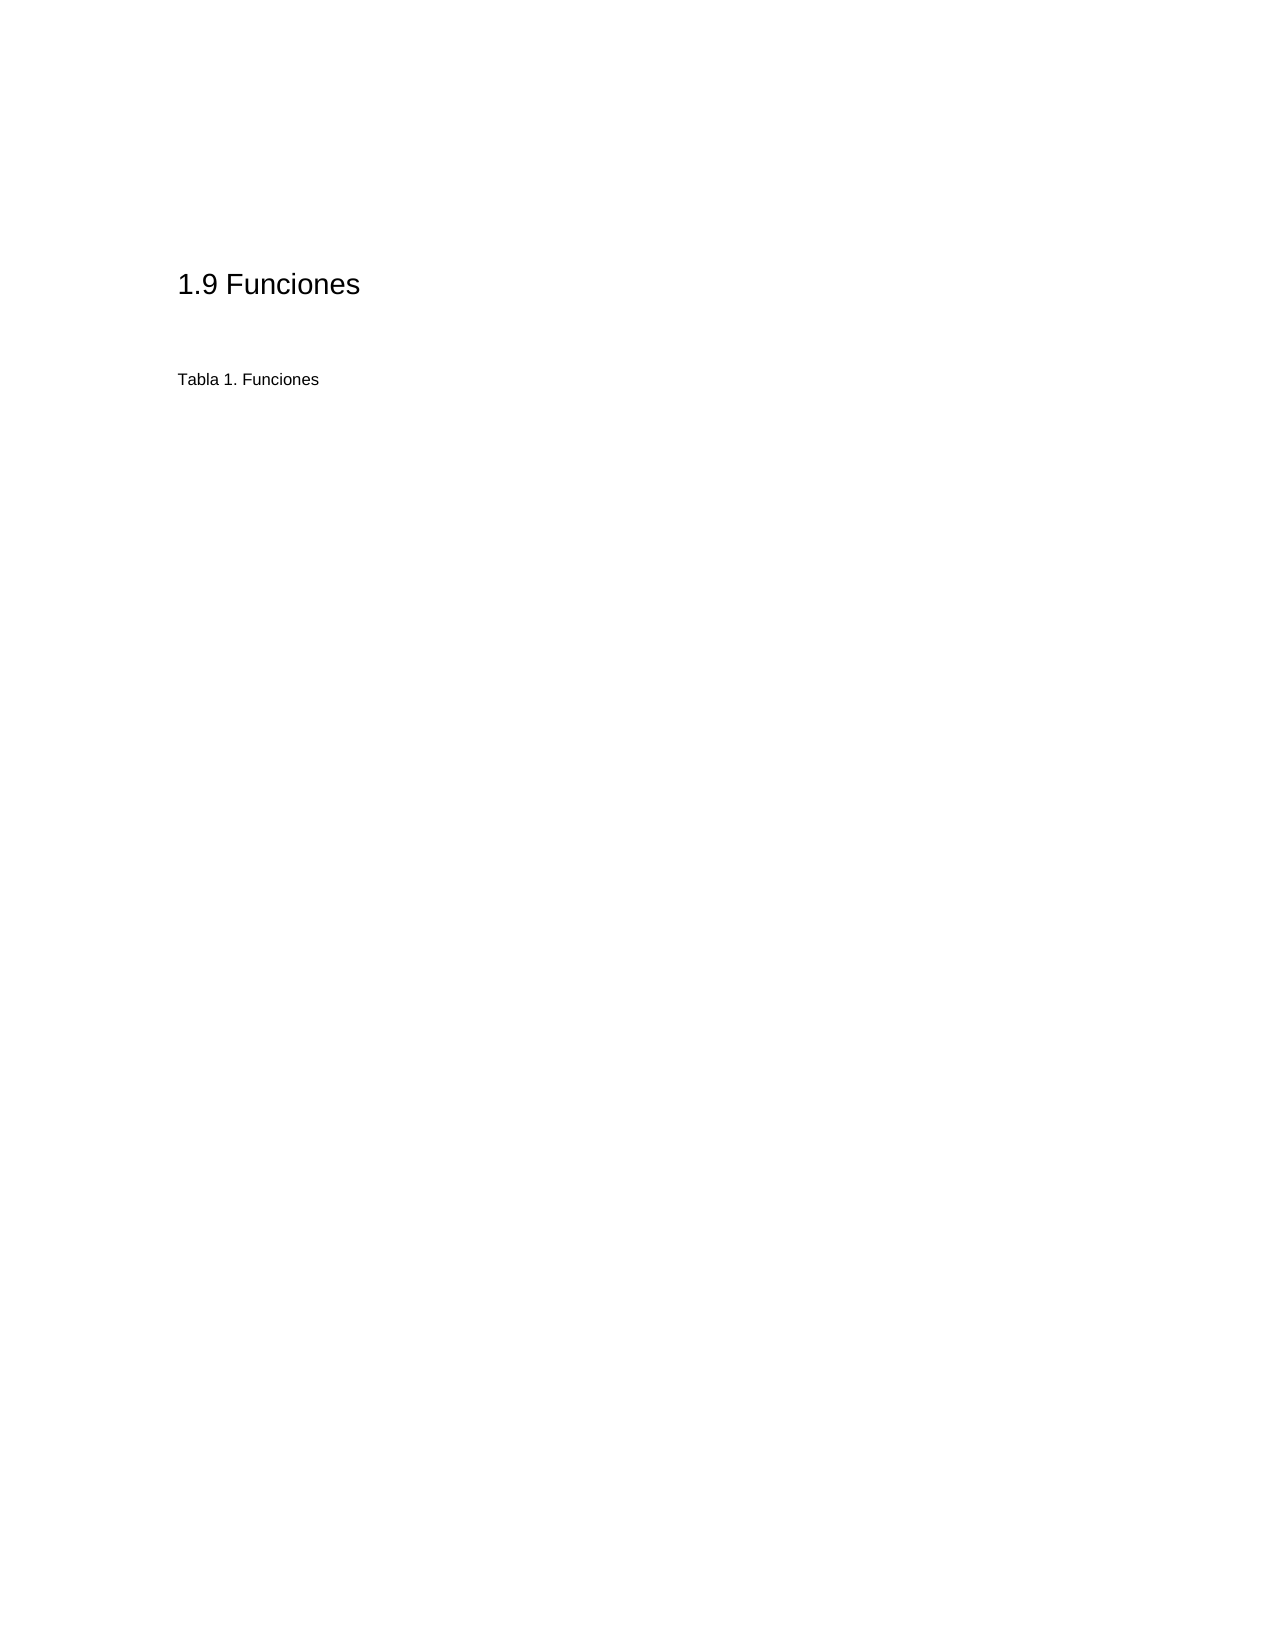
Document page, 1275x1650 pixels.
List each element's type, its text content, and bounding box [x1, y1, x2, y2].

text Tabla 1. Funciones [177, 369, 1098, 389]
subtitle 1.9 Funciones [177, 267, 1098, 301]
